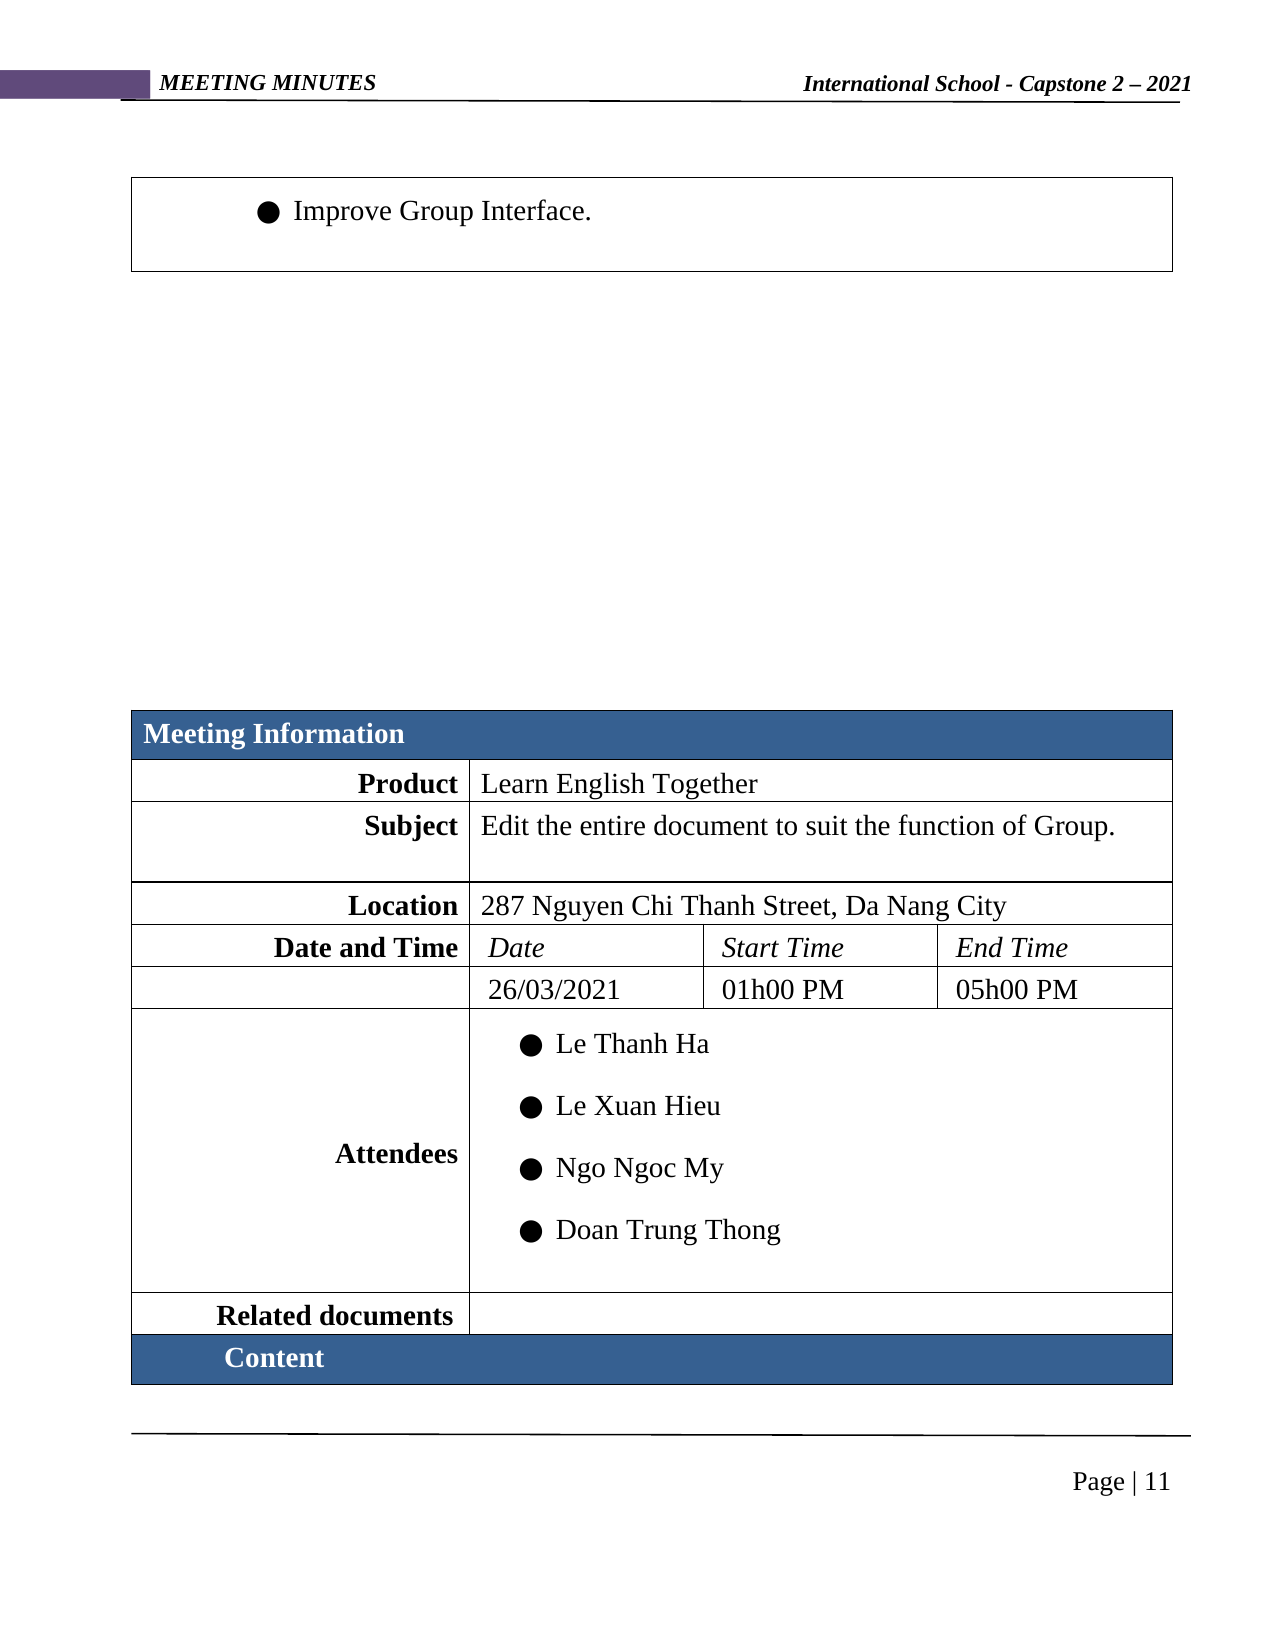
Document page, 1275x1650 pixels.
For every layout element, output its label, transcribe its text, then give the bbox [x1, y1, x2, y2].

table_cell Product [132, 760, 469, 801]
table_cell Related documents [132, 1293, 469, 1334]
table_cell Start Time [704, 925, 937, 966]
table_cell [132, 967, 469, 1008]
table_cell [132, 178, 1172, 271]
table_cell Date [470, 925, 703, 966]
table_cell 01h00 PM [704, 967, 937, 1008]
table_cell 05h00 PM [938, 967, 1172, 1008]
table_cell 26/03/2021 [470, 967, 703, 1008]
table_cell Attendees [132, 1009, 469, 1292]
table_cell Le Thanh Ha Le Xuan Hieu Ngo Ngoc My Doan Trung Thong [470, 1009, 1172, 1292]
table_header Meeting Information [132, 711, 1172, 759]
table_cell End Time [938, 925, 1172, 966]
table_cell Location [132, 883, 469, 923]
table_cell Date and Time [132, 925, 469, 966]
table_cell [470, 1293, 1172, 1334]
table_cell Subject [132, 802, 469, 881]
table_cell 287 Nguyen Chi Thanh Street, Da Nang City [470, 883, 1172, 923]
table_cell Learn English Together [470, 760, 1172, 801]
table_cell Content [132, 1335, 1172, 1384]
table_cell Edit the entire document to suit the function of Group. [470, 802, 1172, 881]
